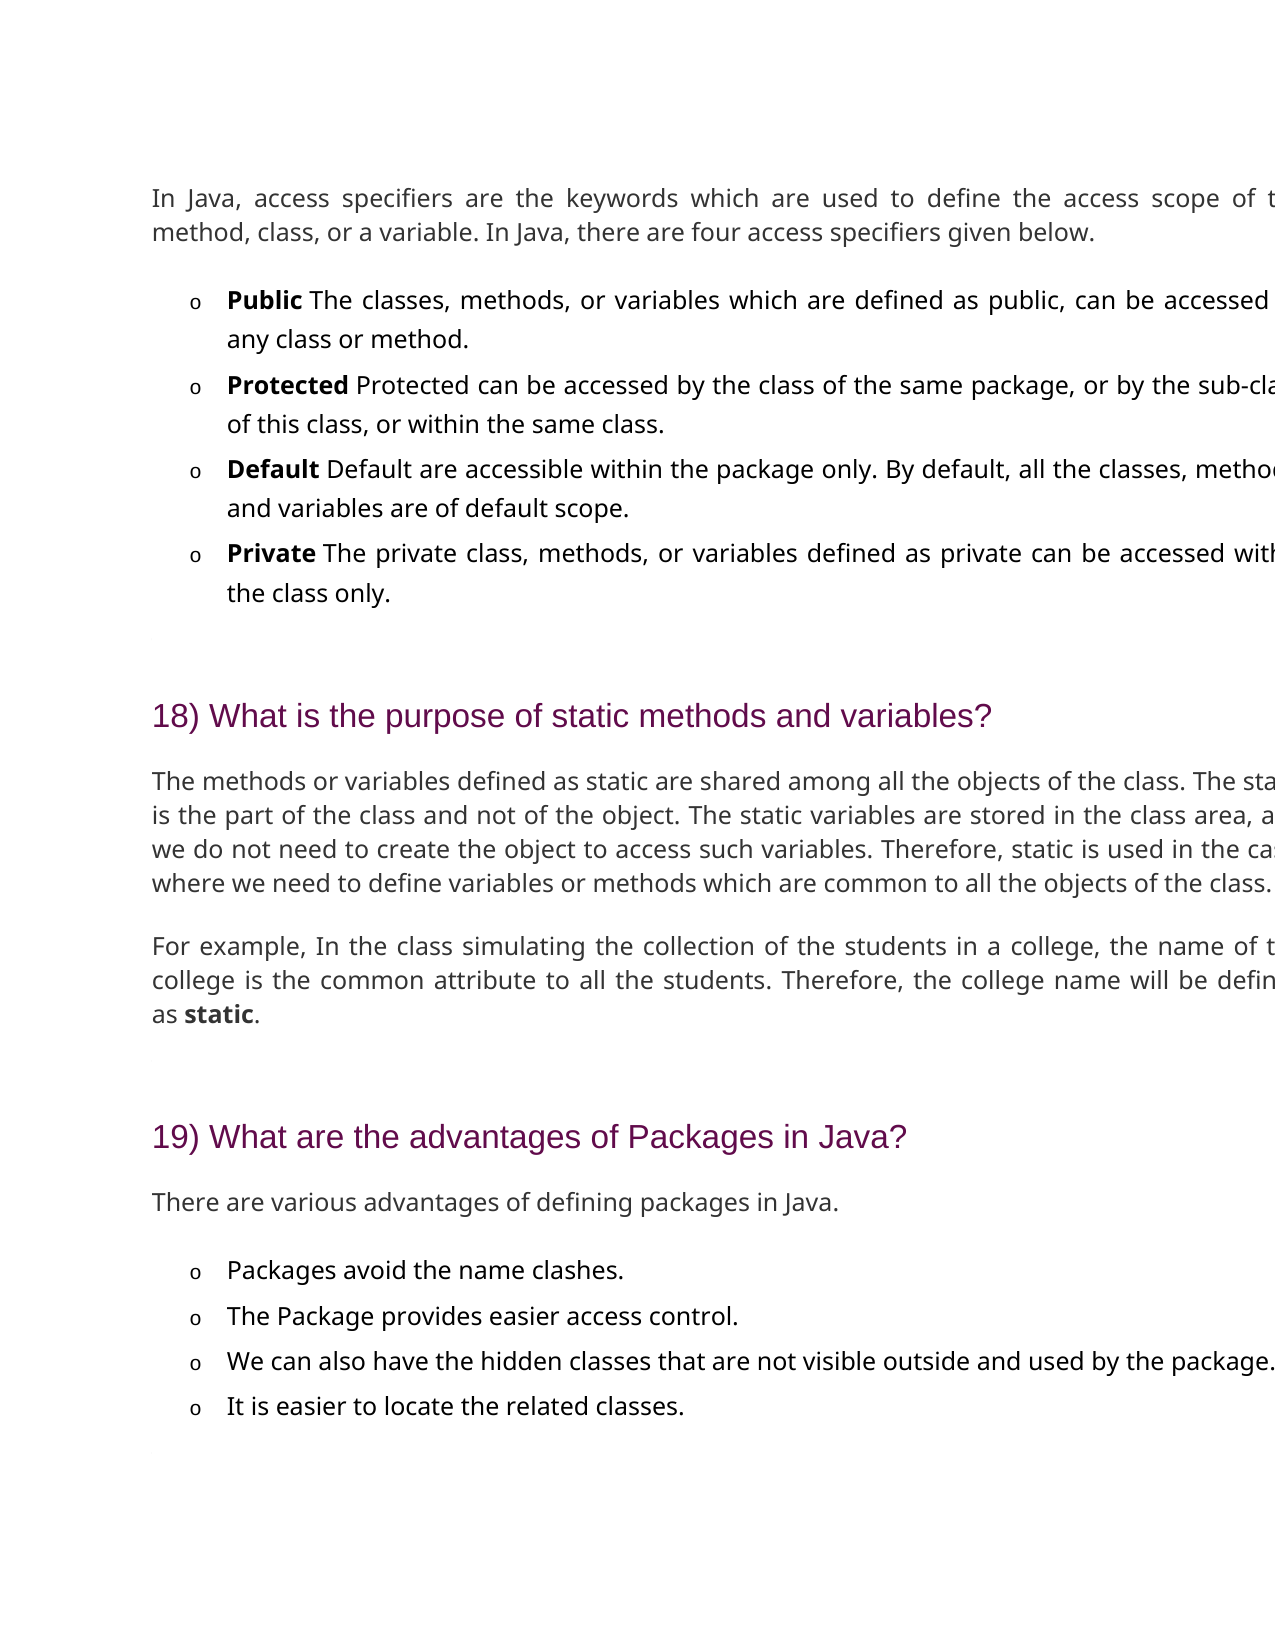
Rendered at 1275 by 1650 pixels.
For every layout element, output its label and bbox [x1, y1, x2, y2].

table_header [150, 150, 1275, 1482]
